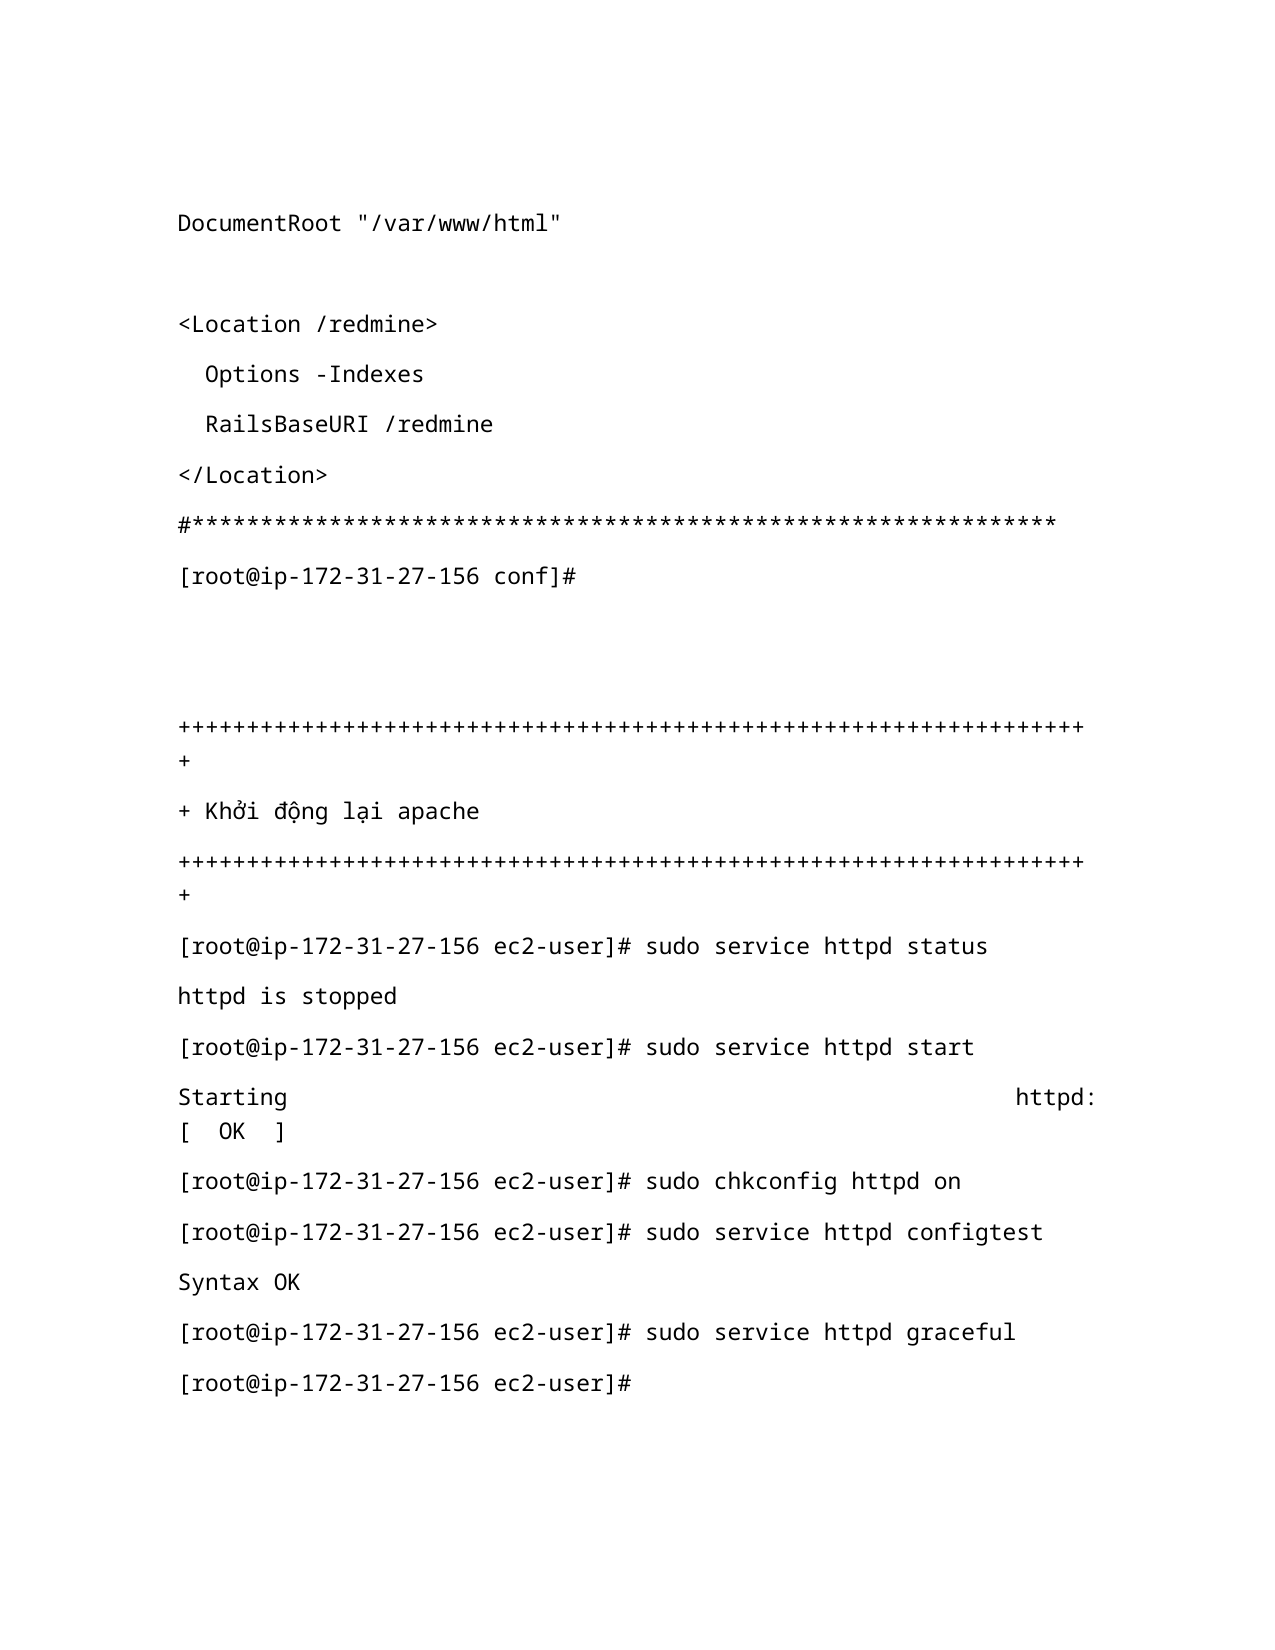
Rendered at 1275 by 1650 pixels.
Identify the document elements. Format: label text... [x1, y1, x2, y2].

text [root@ip-172-31-27-156 ec2-user]# sudo service httpd configtest [177, 1216, 1098, 1247]
text <Location /redmine> [177, 308, 1098, 339]
text Syntax OK [177, 1266, 1098, 1297]
text DocumentRoot "/var/www/html" [177, 207, 1098, 238]
text httpd is stopped [177, 980, 1098, 1011]
text + Khởi động lại apache [177, 795, 1098, 826]
text RailsBaseURI /redmine [177, 408, 1098, 440]
text +++++++++++++++++++++++++++++++++++++++++++++++++++++++++++++++++++ [177, 846, 1098, 911]
text [root@ip-172-31-27-156 ec2-user]# [177, 1367, 1098, 1398]
text </Location> [177, 459, 1098, 490]
text #*************************************************************** [177, 509, 1098, 541]
text Options -Indexes [177, 358, 1098, 389]
text [root@ip-172-31-27-156 ec2-user]# sudo service httpd start [177, 1031, 1098, 1062]
text [root@ip-172-31-27-156 conf]# [177, 560, 1098, 591]
text [root@ip-172-31-27-156 ec2-user]# sudo service httpd status [177, 930, 1098, 961]
text Starting httpd: [ OK ] [177, 1081, 1098, 1146]
text [root@ip-172-31-27-156 ec2-user]# sudo chkconfig httpd on [177, 1165, 1098, 1196]
text [root@ip-172-31-27-156 ec2-user]# sudo service httpd graceful [177, 1316, 1098, 1348]
text +++++++++++++++++++++++++++++++++++++++++++++++++++++++++++++++++++ [177, 711, 1098, 776]
